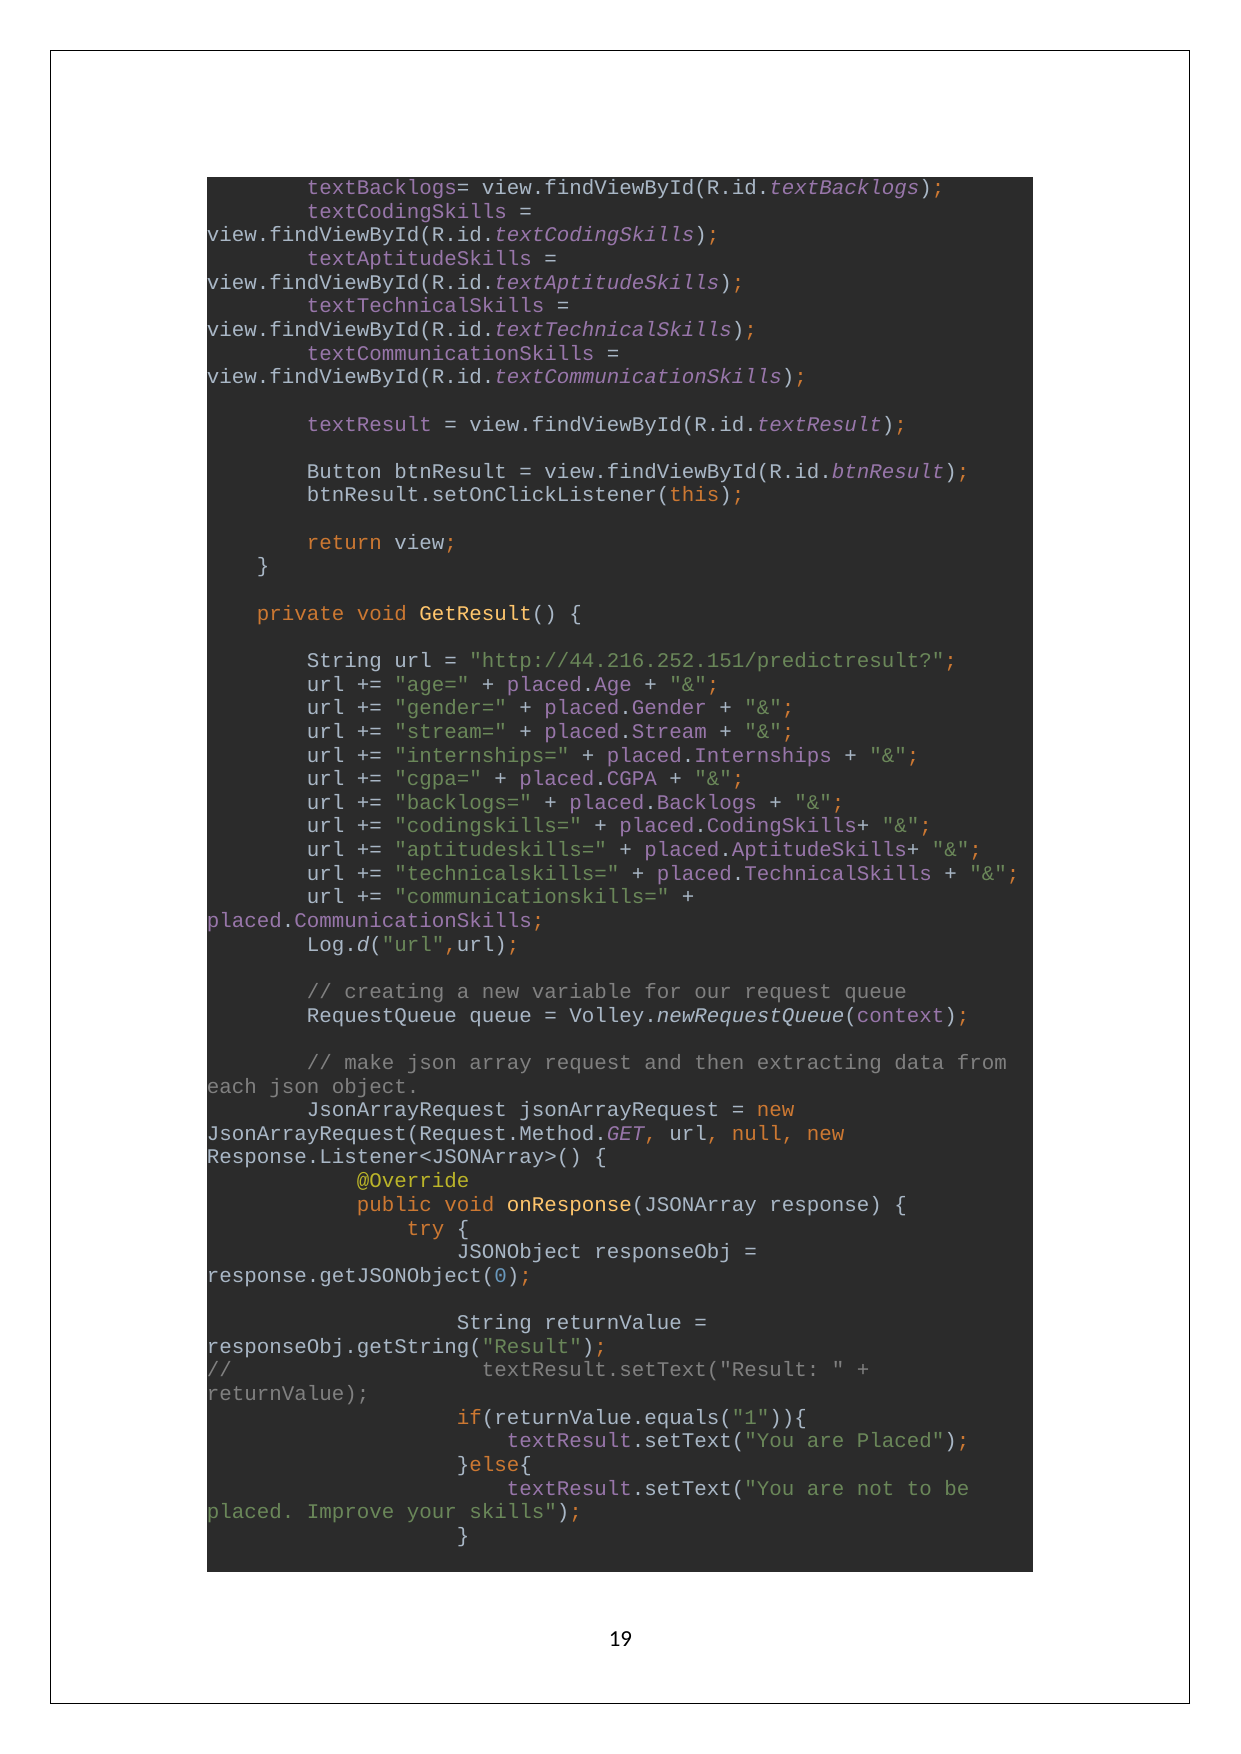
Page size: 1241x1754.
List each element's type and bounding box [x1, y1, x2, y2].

text [207, 177, 1033, 1572]
